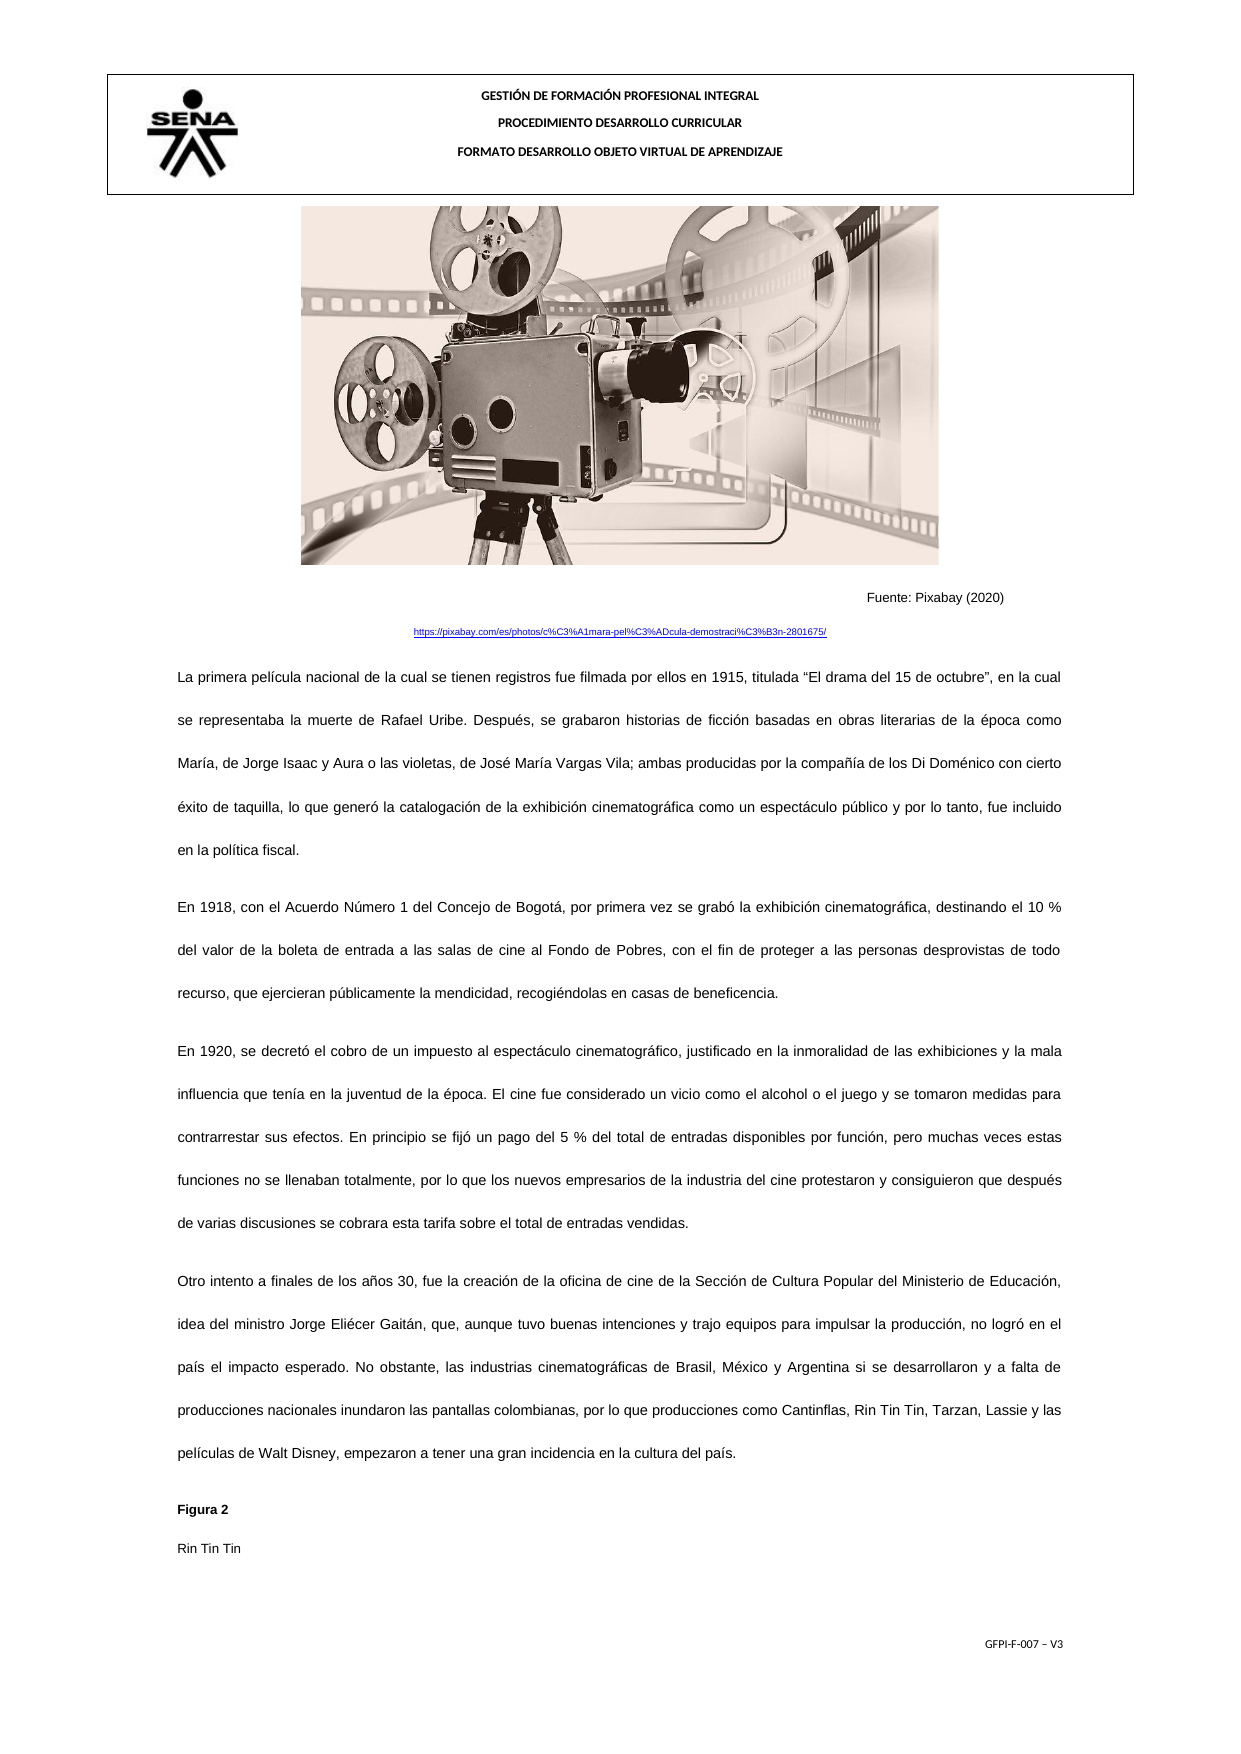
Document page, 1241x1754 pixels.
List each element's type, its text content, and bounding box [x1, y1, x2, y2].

text https://pixabay.com/es/photos/c%C3%A1mara-pel%C3%ADcula-demostraci%C3%B3n-2801675/ [177, 619, 1063, 638]
text Otro intento a finales de los años 30, fue la creación de la oficina de cine de la Sección de Cultura Popular del Ministerio de Educación, idea del ministro Jorge Eliécer Gaitán, que, aunque tuvo buenas intenciones y trajo equipos para impulsar la producción, no logró en el país el impacto esperado. No obstante, las industrias cinematográficas de Brasil, México y Argentina si se desarrollaron y a falta de producciones nacionales inundaron las pantallas colombianas, por lo que producciones como Cantinflas, Rin Tin Tin, Tarzan, Lassie y las películas de Walt Disney, empezaron a tener una gran incidencia en la cultura del país. [177, 1261, 1063, 1462]
text En 1918, con el Acuerdo Número 1 del Concejo de Bogotá, por primera vez se grabó la exhibición cinematográfica, destinando el 10 % del valor de la boleta de entrada a las salas de cine al Fondo de Pobres, con el fin de proteger a las personas desprovistas de todo recurso, que ejercieran públicamente la mendicidad, recogiéndolas en casas de beneficencia. [177, 887, 1063, 1002]
picture [301, 206, 939, 565]
text Fuente: Pixabay (2020) [177, 579, 1004, 606]
text Rin Tin Tin [177, 1530, 1063, 1557]
text En 1920, se decretó el cobro de un impuesto al espectáculo cinematográfico, justificado en la inmoralidad de las exhibiciones y la mala influencia que tenía en la juventud de la época. El cine fue considerado un vicio como el alcohol o el juego y se tomaron medidas para contrarrestar sus efectos. En principio se fijó un pago del 5 % del total de entradas disponibles por función, pero muchas veces estas funciones no se llenaban totalmente, por lo que los nuevos empresarios de la industria del cine protestaron y consiguieron que después de varias discusiones se cobrara esta tarifa sobre el total de entradas vendidas. [177, 1031, 1063, 1232]
picture [145, 87, 240, 181]
text Figura 2 [177, 1491, 1063, 1517]
text La primera película nacional de la cual se tienen registros fue filmada por ellos en 1915, titulada “El drama del 15 de octubre”, en la cual se representaba la muerte de Rafael Uribe. Después, se grabaron historias de ficción basadas en obras literarias de la época como María, de Jorge Isaac y Aura o las violetas, de José María Vargas Vila; ambas producidas por la compañía de los Di Doménico con cierto éxito de taquilla, lo que generó la catalogación de la exhibición cinematográfica como un espectáculo público y por lo tanto, fue incluido en la política fiscal. [177, 657, 1063, 858]
